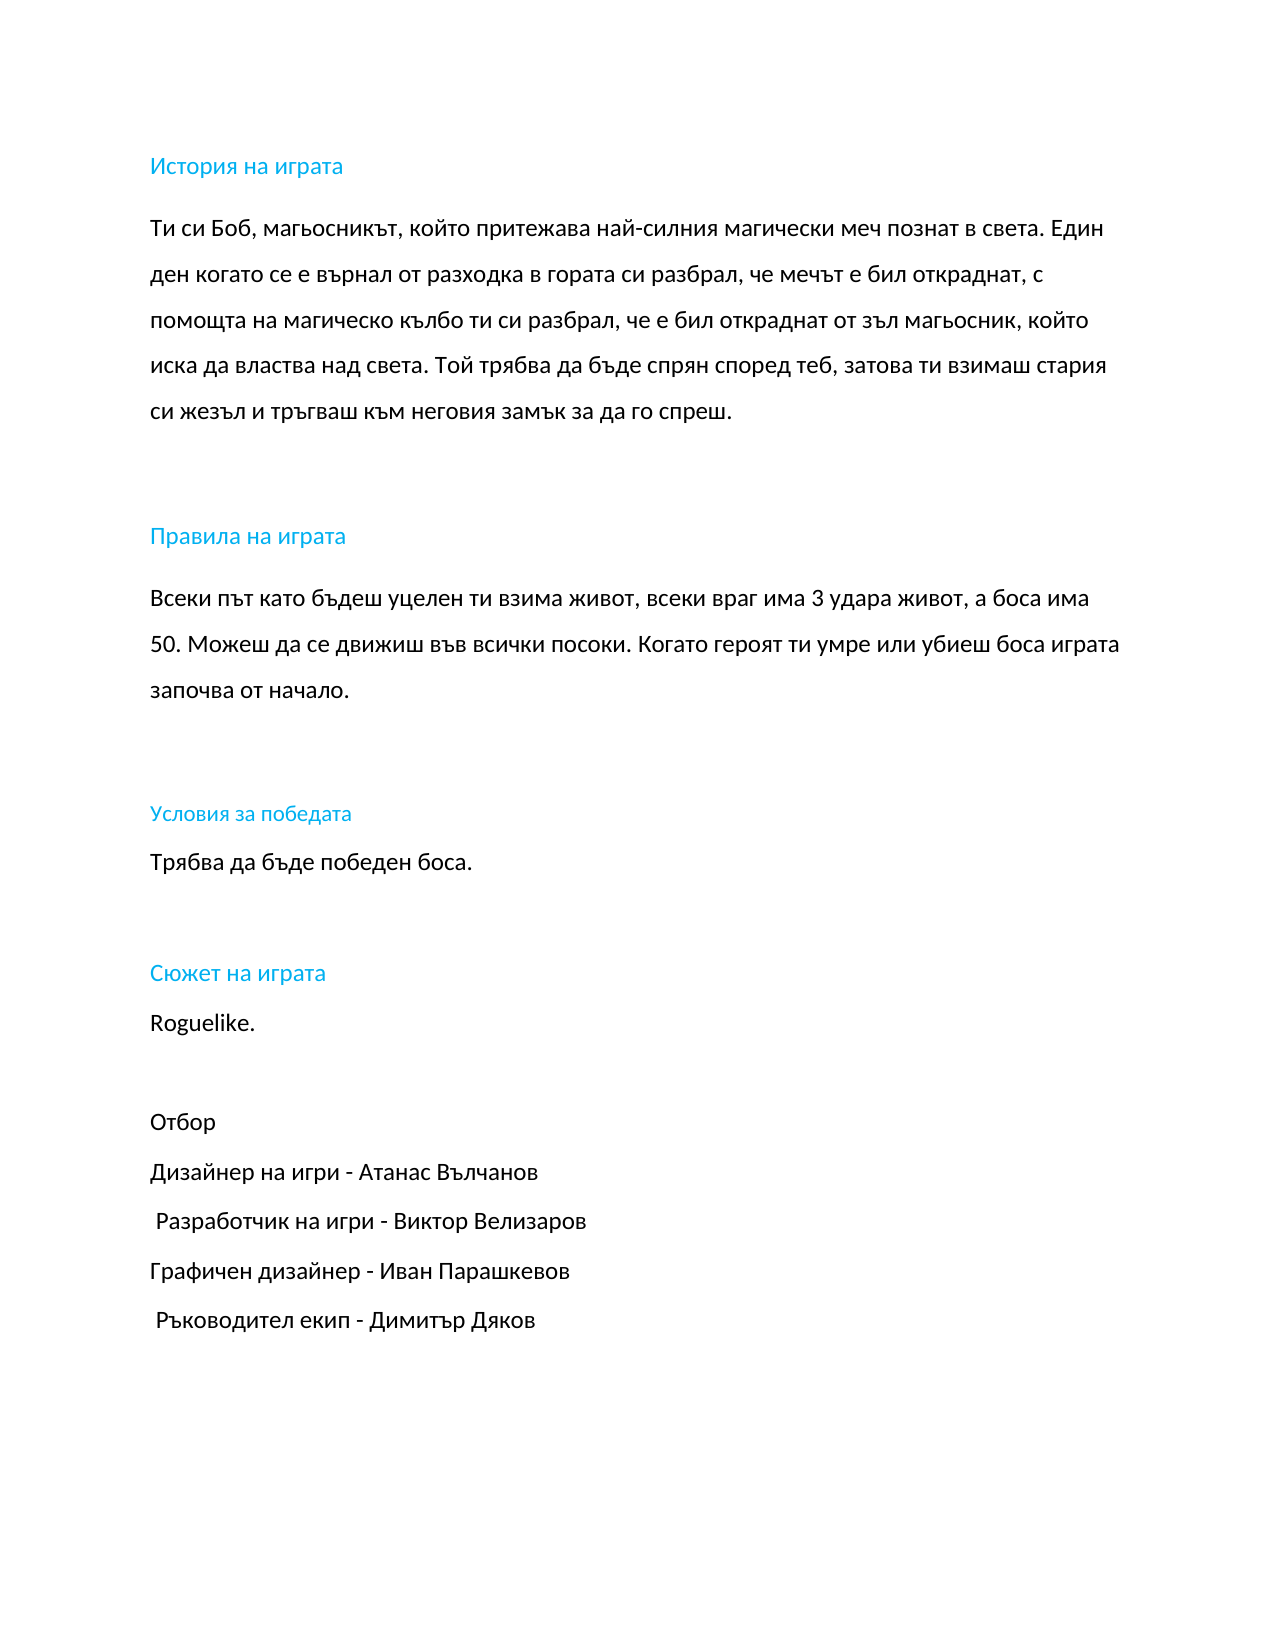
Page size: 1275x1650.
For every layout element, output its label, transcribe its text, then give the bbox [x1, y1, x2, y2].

text Условия за победата [150, 799, 1125, 827]
text Roguelike. [150, 1007, 1125, 1038]
text Дизайнер на игри - Атанас Вълчанов [150, 1156, 1125, 1186]
text Отбор [150, 1106, 1125, 1137]
text Ти си Боб, магьосникът, който притежава най-силния магически меч познат в света. Един ден когато се е върнал от разходка в гората си разбрал, че мечът е бил откраднат, с помощта на магическо кълбо ти си разбрал, че е бил откраднат от зъл магьосник, който иска да властва над света. Той трябва да бъде спрян според теб, затова ти взимаш стария си жезъл и тръгваш към неговия замък за да го спреш. [150, 212, 1125, 426]
text Разработчик на игри - Виктор Велизаров [150, 1206, 1125, 1236]
text Трябва да бъде победен боса. [150, 846, 1125, 876]
text Ръководител екип - Димитър Дяков [150, 1305, 1125, 1335]
text Сюжет на играта [150, 958, 1125, 988]
text История на играта [150, 150, 1125, 181]
text Правила на играта [150, 520, 1125, 551]
text Графичен дизайнер - Иван Парашкевов [150, 1255, 1125, 1286]
text Всеки път като бъдеш уцелен ти взима живот, всеки враг има 3 удара живот, а боса има 50. Можеш да се движиш във всички посоки. Когато героят ти умре или убиеш боса играта започва от начало. [150, 582, 1125, 704]
